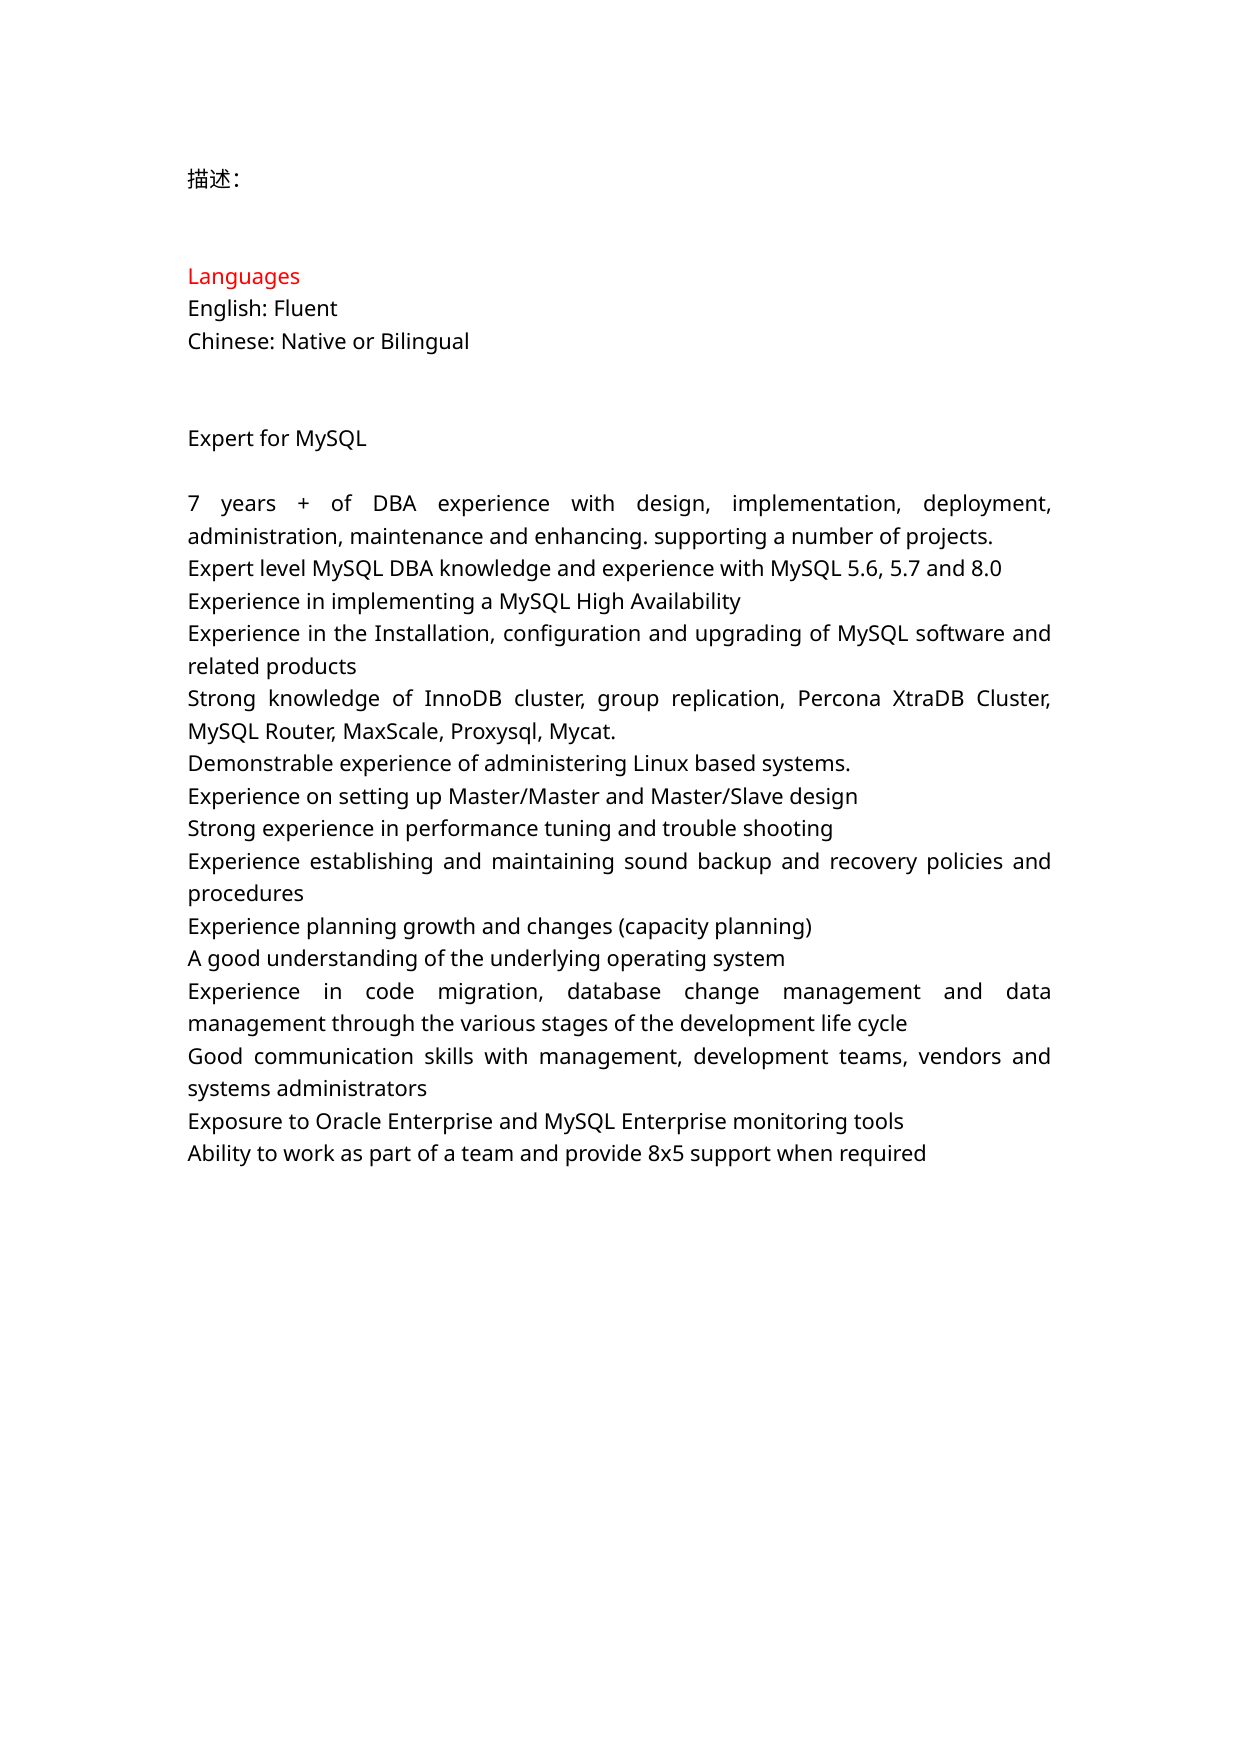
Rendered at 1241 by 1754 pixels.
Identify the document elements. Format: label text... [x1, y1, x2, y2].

text Languages [187, 259, 1053, 292]
text 描述： [187, 162, 1053, 194]
text 7 years + of DBA experience with design, implementation, deployment, administration, maintenance and enhancing. supporting a number of projects. [187, 487, 1053, 552]
text Expert level MySQL DBA knowledge and experience with MySQL 5.6, 5.7 and 8.0 [187, 552, 1053, 584]
text Exposure to Oracle Enterprise and MySQL Enterprise monitoring tools [187, 1104, 1053, 1137]
text Good communication skills with management, development teams, vendors and systems administrators [187, 1039, 1053, 1104]
text Expert for MySQL [187, 422, 1053, 454]
text Experience on setting up Master/Master and Master/Slave design [187, 779, 1053, 812]
text Experience planning growth and changes (capacity planning) [187, 909, 1053, 942]
text Strong knowledge of InnoDB cluster, group replication, Percona XtraDB Cluster, MySQL Router, MaxScale, Proxysql, Mycat. [187, 682, 1053, 747]
text Chinese: Native or Bilingual [187, 324, 1053, 357]
text Experience in code migration, database change management and data management through the various stages of the development life cycle [187, 974, 1053, 1039]
text Ability to work as part of a team and provide 8x5 support when required [187, 1137, 1053, 1169]
text Experience establishing and maintaining sound backup and recovery policies and procedures [187, 844, 1053, 909]
text Experience in the Installation, configuration and upgrading of MySQL software and related products [187, 617, 1053, 682]
text Experience in implementing a MySQL High Availability [187, 584, 1053, 617]
text Demonstrable experience of administering Linux based systems. [187, 747, 1053, 779]
text English: Fluent [187, 292, 1053, 324]
text Strong experience in performance tuning and trouble shooting [187, 812, 1053, 844]
text A good understanding of the underlying operating system [187, 942, 1053, 974]
